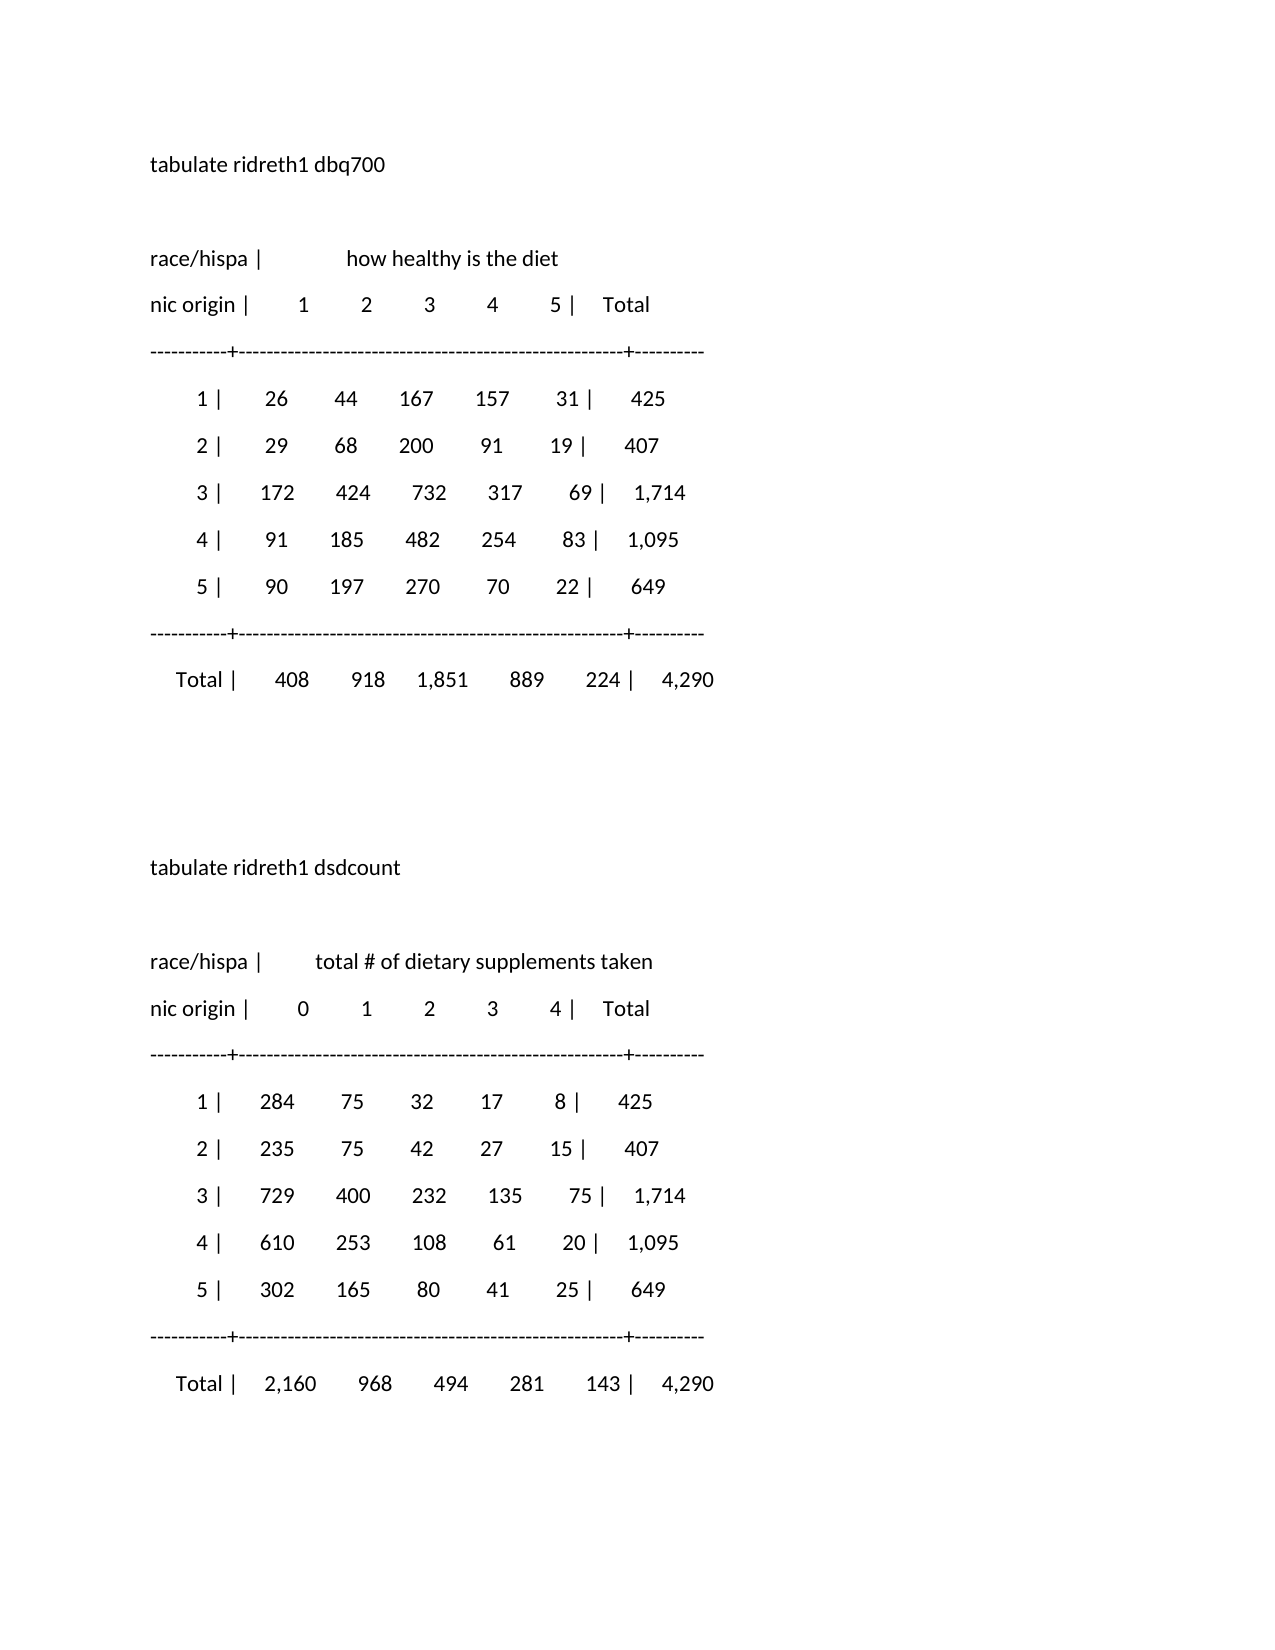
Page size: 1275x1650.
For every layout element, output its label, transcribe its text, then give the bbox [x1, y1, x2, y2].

text Total | 2,160 968 494 281 143 | 4,290 [150, 1369, 1125, 1397]
text 2 | 235 75 42 27 15 | 407 [150, 1134, 1125, 1162]
text Total | 408 918 1,851 889 224 | 4,290 [150, 666, 1125, 694]
text tabulate ridreth1 dsdcount [150, 853, 1125, 881]
text 4 | 610 253 108 61 20 | 1,095 [150, 1228, 1125, 1256]
text 4 | 91 185 482 254 83 | 1,095 [150, 525, 1125, 553]
text -----------+-------------------------------------------------------+---------- [150, 337, 1125, 366]
text 3 | 172 424 732 317 69 | 1,714 [150, 478, 1125, 506]
text -----------+-------------------------------------------------------+---------- [150, 619, 1125, 647]
text 1 | 284 75 32 17 8 | 425 [150, 1087, 1125, 1116]
text 5 | 302 165 80 41 25 | 649 [150, 1275, 1125, 1303]
text 3 | 729 400 232 135 75 | 1,714 [150, 1181, 1125, 1209]
text race/hispa | how healthy is the diet [150, 244, 1125, 272]
text nic origin | 0 1 2 3 4 | Total [150, 994, 1125, 1022]
text -----------+-------------------------------------------------------+---------- [150, 1041, 1125, 1069]
text 5 | 90 197 270 70 22 | 649 [150, 572, 1125, 600]
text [150, 1322, 1125, 1350]
text race/hispa | total # of dietary supplements taken [150, 947, 1125, 975]
text tabulate ridreth1 dbq700 [150, 150, 1125, 178]
text 1 | 26 44 167 157 31 | 425 [150, 384, 1125, 412]
text nic origin | 1 2 3 4 5 | Total [150, 291, 1125, 319]
text 2 | 29 68 200 91 19 | 407 [150, 431, 1125, 459]
